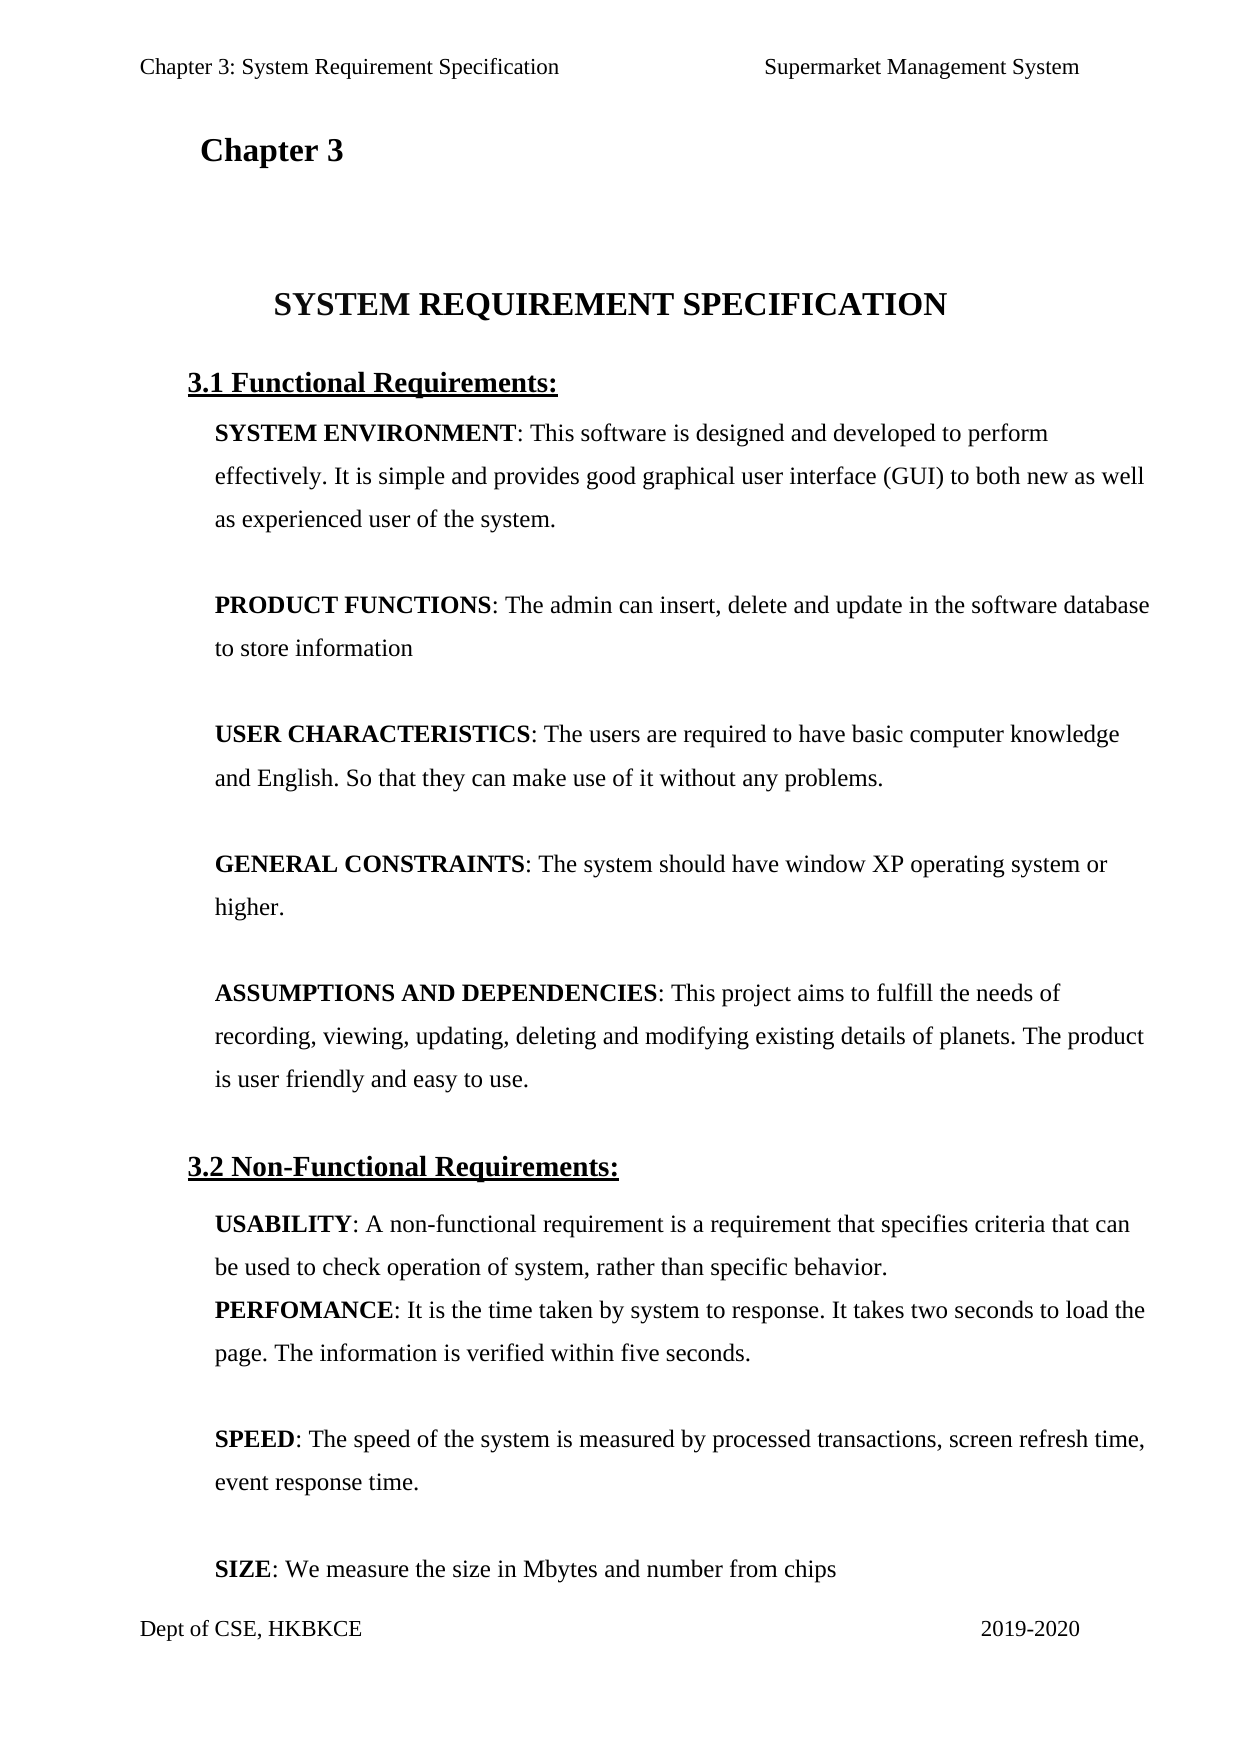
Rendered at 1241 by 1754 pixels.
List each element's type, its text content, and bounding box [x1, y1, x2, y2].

subtitle Non-Functional Requirements: [187, 1149, 1153, 1182]
text SYSTEM REQUIREMENT SPECIFICATION [205, 284, 1015, 322]
text SPEED: The speed of the system is measured by processed transactions, screen refresh time, event response time. [214, 1424, 1153, 1496]
subtitle Chapter 3 [200, 130, 1153, 169]
text SIZE: We measure the size in Mbytes and number from chips [139, 1554, 1153, 1582]
subtitle Functional Requirements: [187, 365, 1153, 398]
text SYSTEM ENVIRONMENT: This software is designed and developed to perform effectively. It is simple and provides good graphical user interface (GUI) to both new as well as experienced user of the system. [214, 418, 1153, 533]
text ASSUMPTIONS AND DEPENDENCIES: This project aims to fulfill the needs of recording, viewing, updating, deleting and modifying existing details of planets. The product is user friendly and easy to use. [214, 978, 1153, 1093]
text GENERAL CONSTRAINTS: The system should have window XP operating system or higher. [214, 849, 1153, 921]
text USABILITY: A non-functional requirement is a requirement that specifies criteria that can be used to check operation of system, rather than specific behavior. [214, 1209, 1153, 1281]
text USER CHARACTERISTICS: The users are required to have basic computer knowledge and English. So that they can make use of it without any problems. [214, 719, 1153, 791]
text PERFOMANCE: It is the time taken by system to response. It takes two seconds to load the page. The information is verified within five seconds. [214, 1295, 1153, 1367]
text PRODUCT FUNCTIONS: The admin can insert, delete and update in the software database to store information [214, 590, 1153, 662]
